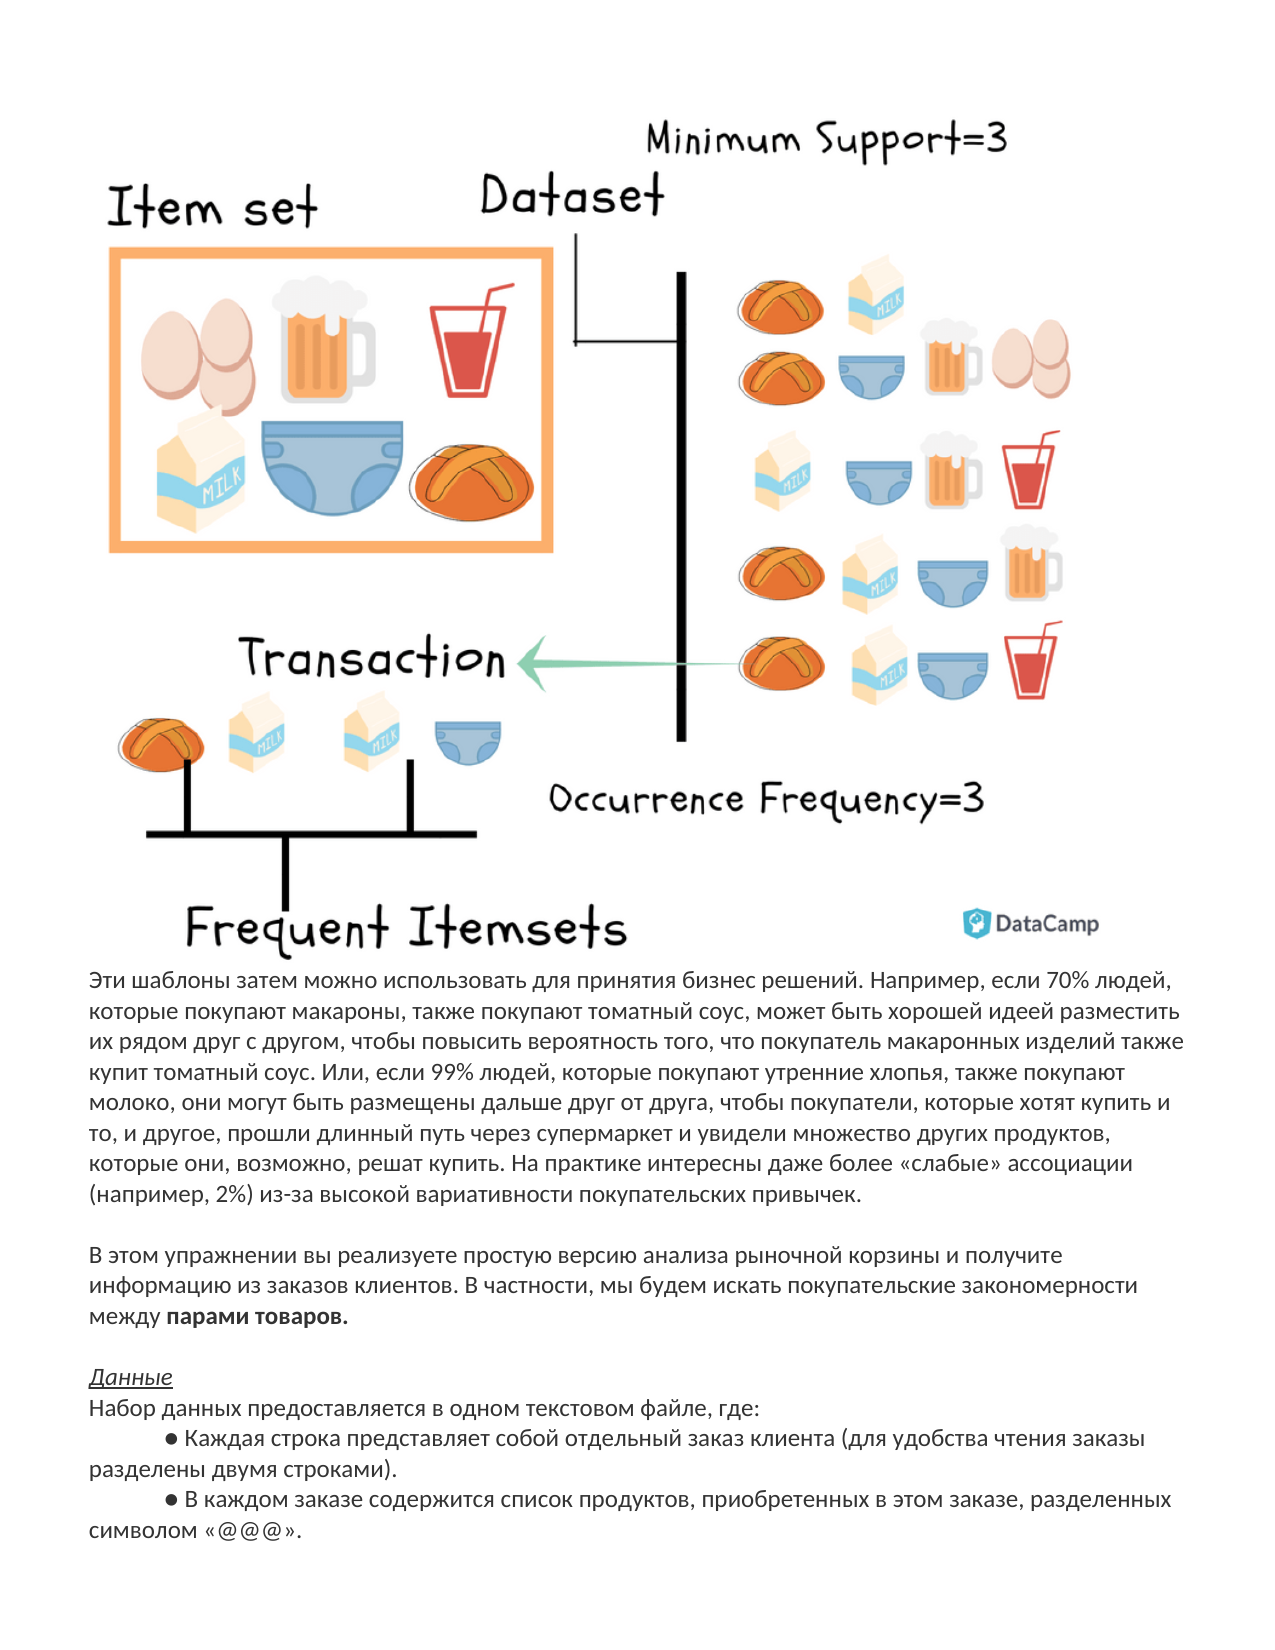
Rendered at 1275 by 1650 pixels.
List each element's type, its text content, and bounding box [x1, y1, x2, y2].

text В этом упражнении вы реализуете простую версию анализа рыночной корзины и получите информацию из заказов клиентов. В частности, мы будем искать покупательские закономерности между парами товаров. [89, 1239, 1186, 1331]
text Набор данных предоставляется в одном текстовом файле, где: [89, 1392, 1186, 1422]
text ● Каждая строка представляет собой отдельный заказ клиента (для удобства чтения заказы разделены двумя строками). [89, 1422, 1186, 1483]
text Данные [89, 1361, 1186, 1392]
picture [88, 88, 1128, 965]
text Эти шаблоны затем можно использовать для принятия бизнес решений. Например, если 70% людей, которые покупают макароны, также покупают томатный соус, может быть хорошей идеей разместить их рядом друг с другом, чтобы повысить вероятность того, что покупатель макаронных изделий также купит томатный соус. Или, если 99% людей, которые покупают утренние хлопья, также покупают молоко, они могут быть размещены дальше друг от друга, чтобы покупатели, которые хотят купить и то, и другое, прошли длинный путь через супермаркет и увидели множество других продуктов, которые они, возможно, решат купить. На практике интересны даже более «слабые» ассоциации (например, 2%) из-за высокой вариативности покупательских привычек. [89, 964, 1186, 1209]
text ● В каждом заказе содержится список продуктов, приобретенных в этом заказе, разделенных символом «@@@». [89, 1483, 1186, 1544]
